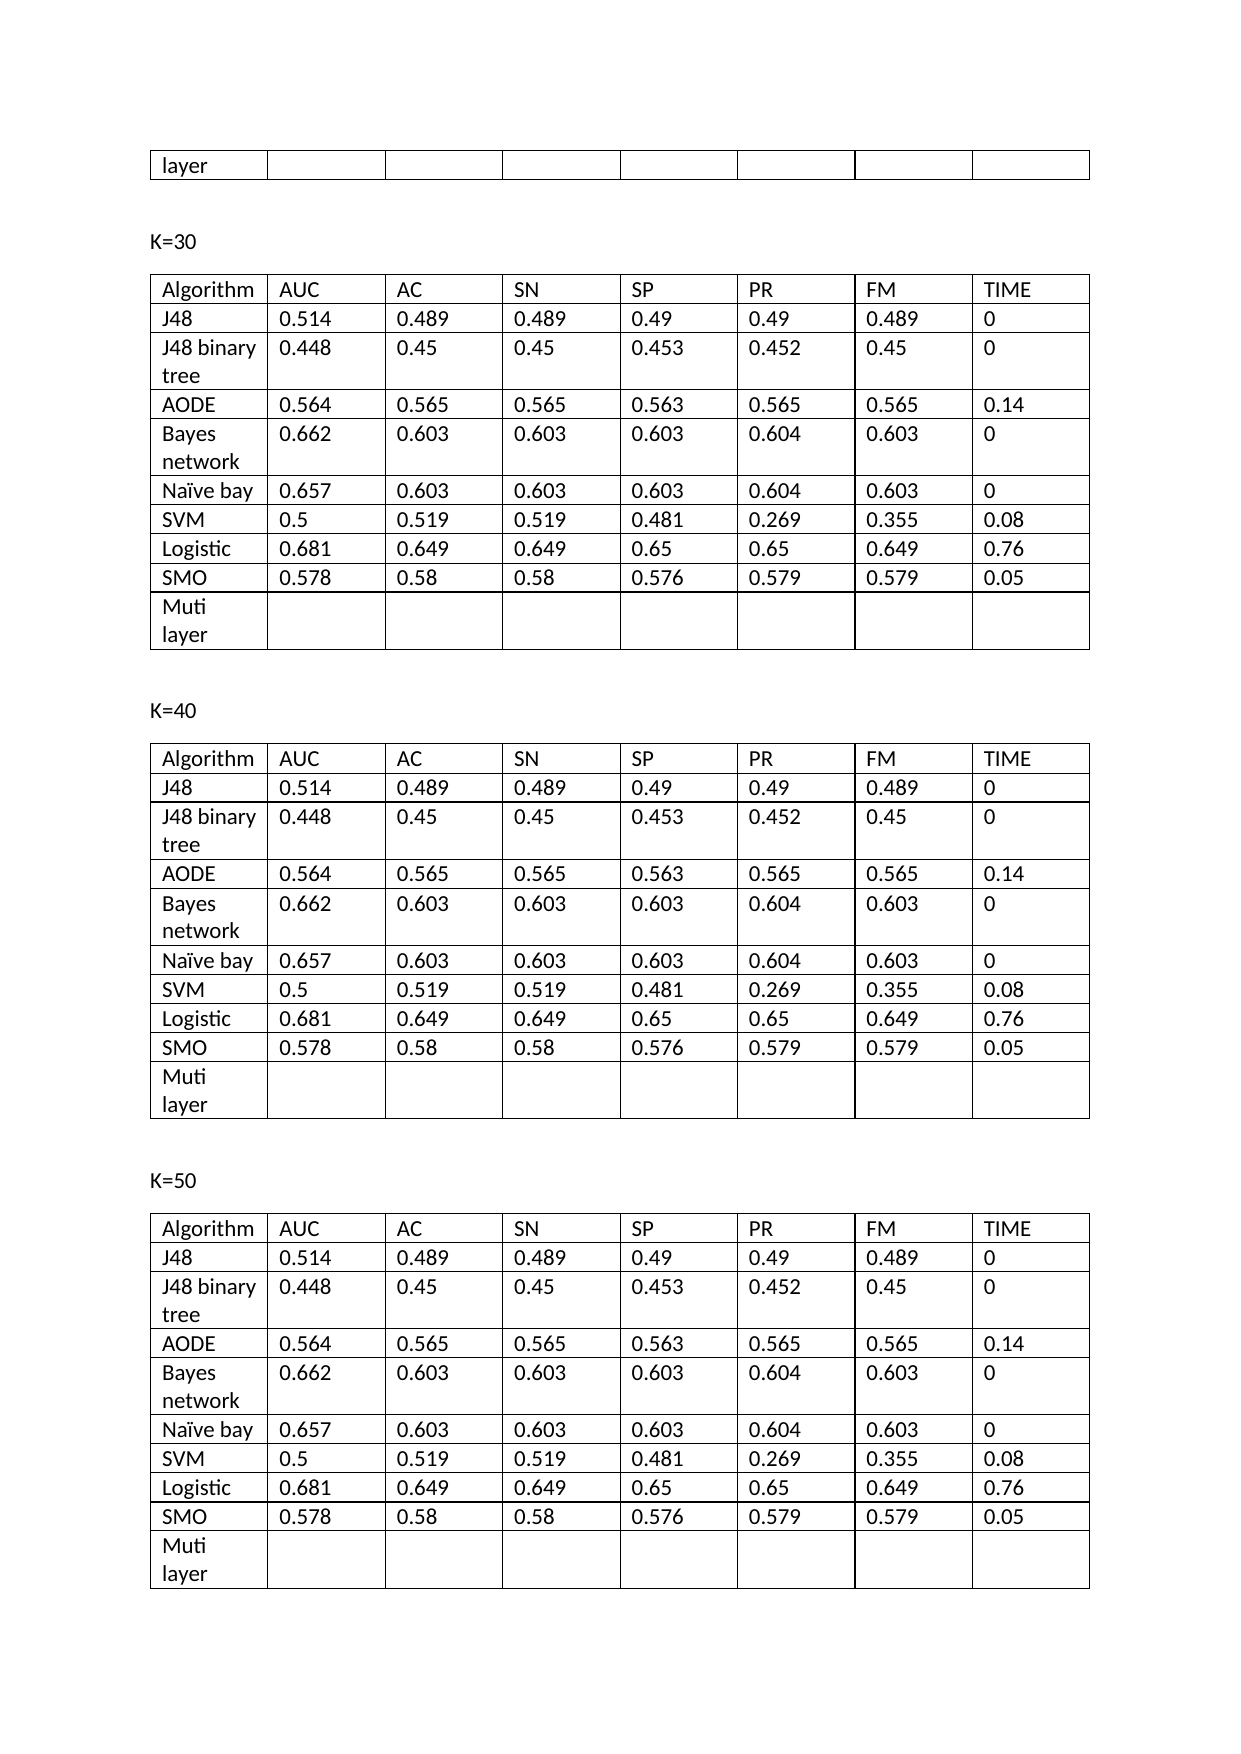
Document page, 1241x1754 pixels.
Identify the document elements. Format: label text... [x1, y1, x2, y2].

table_cell 0.603 [856, 889, 972, 945]
table_cell [268, 151, 385, 179]
table_header SN [503, 275, 620, 303]
table_cell 0.579 [738, 1033, 854, 1061]
table_header Algorithm [151, 1214, 267, 1242]
table_cell 0.603 [856, 1358, 972, 1414]
table_cell 0.14 [973, 860, 1089, 888]
table_cell 0.649 [386, 534, 502, 562]
table_cell 0.565 [738, 1329, 854, 1357]
table_cell 0.579 [738, 1503, 854, 1530]
table_cell 0.65 [621, 1004, 737, 1032]
table_cell Muti layer [151, 151, 267, 179]
table_header PR [738, 275, 854, 303]
table_cell 0.448 [268, 1272, 385, 1328]
table_cell 0.49 [621, 304, 737, 332]
table_cell 0.564 [268, 1329, 385, 1357]
table_cell 0.452 [738, 1272, 854, 1328]
table_cell 0.565 [386, 390, 502, 418]
table_cell 0.49 [621, 1243, 737, 1271]
table_cell SVM [151, 1444, 267, 1472]
table_cell 0.603 [386, 946, 502, 974]
table_cell 0.519 [503, 1444, 620, 1472]
table_cell 0 [973, 774, 1089, 801]
table_cell [503, 1531, 620, 1587]
table_cell 0.649 [856, 1004, 972, 1032]
table_cell Bayes network [151, 1358, 267, 1414]
table_cell 0.603 [856, 1415, 972, 1443]
table_cell 0.58 [386, 1503, 502, 1530]
table_cell 0.603 [503, 419, 620, 475]
table_cell 0 [973, 476, 1089, 504]
table_cell 0.662 [268, 889, 385, 945]
table_cell SMO [151, 564, 267, 591]
table_header SP [621, 1214, 737, 1242]
table_header AC [386, 1214, 502, 1242]
table_cell Muti layer [151, 593, 267, 648]
table_cell [856, 1062, 972, 1118]
table_cell 0.58 [503, 1503, 620, 1530]
table_cell 0.45 [386, 333, 502, 389]
table_cell 0.576 [621, 1503, 737, 1530]
table_cell 0.649 [503, 1004, 620, 1032]
table_cell AODE [151, 860, 267, 888]
table_cell 0.14 [973, 390, 1089, 418]
table_cell 0.603 [621, 1358, 737, 1414]
table_cell 0.576 [621, 564, 737, 591]
table_cell Muti layer [151, 1531, 267, 1587]
table_cell 0.603 [856, 419, 972, 475]
table_cell 0.08 [973, 1444, 1089, 1472]
table_cell 0.603 [386, 889, 502, 945]
table_cell 0.579 [856, 564, 972, 591]
table_cell 0.604 [738, 476, 854, 504]
table_cell 0.514 [268, 1243, 385, 1271]
table_cell 0.603 [386, 419, 502, 475]
table_cell 0.681 [268, 1473, 385, 1501]
table_cell 0.649 [856, 534, 972, 562]
table_cell 0.603 [856, 946, 972, 974]
table_cell 0.649 [386, 1004, 502, 1032]
table_cell 0.5 [268, 975, 385, 1003]
table_cell 0.45 [503, 803, 620, 858]
table_cell 0.604 [738, 1415, 854, 1443]
table_header SP [621, 744, 737, 772]
table_cell 0.45 [503, 1272, 620, 1328]
table_cell Naïve bay [151, 946, 267, 974]
table_cell 0.58 [503, 564, 620, 591]
table_cell 0.563 [621, 390, 737, 418]
table_cell 0.565 [856, 1329, 972, 1357]
table_cell [503, 151, 620, 179]
table_cell 0 [973, 1243, 1089, 1271]
table_cell 0.08 [973, 505, 1089, 533]
table_cell 0.563 [621, 860, 737, 888]
table_cell 0.657 [268, 476, 385, 504]
table_cell 0.45 [856, 803, 972, 858]
table_cell 0 [973, 1415, 1089, 1443]
table_cell 0.45 [386, 803, 502, 858]
table_cell 0.579 [856, 1033, 972, 1061]
table_cell J48 [151, 1243, 267, 1271]
table_cell [268, 1531, 385, 1587]
table_cell [856, 593, 972, 648]
table_cell 0.565 [386, 1329, 502, 1357]
table_cell 0 [973, 889, 1089, 945]
table_cell [738, 1531, 854, 1587]
table_cell 0.453 [621, 1272, 737, 1328]
table_cell 0.05 [973, 564, 1089, 591]
table_cell 0.578 [268, 564, 385, 591]
table_cell 0.519 [503, 505, 620, 533]
table_cell [386, 1531, 502, 1587]
table_cell 0.657 [268, 1415, 385, 1443]
table_cell Muti layer [151, 1062, 267, 1118]
table_cell 0.603 [503, 889, 620, 945]
table_cell 0.448 [268, 333, 385, 389]
table_header FM [856, 744, 972, 772]
table_cell 0.45 [856, 333, 972, 389]
table_cell 0.08 [973, 975, 1089, 1003]
table_cell [503, 593, 620, 648]
table_cell 0.58 [503, 1033, 620, 1061]
table_cell 0.578 [268, 1033, 385, 1061]
table_cell 0.681 [268, 534, 385, 562]
table_cell 0.514 [268, 304, 385, 332]
table_cell SMO [151, 1033, 267, 1061]
table_header TIME [973, 744, 1089, 772]
table_cell 0.489 [856, 774, 972, 801]
table_cell 0.603 [856, 476, 972, 504]
table_cell [973, 593, 1089, 648]
table_cell Logistic [151, 534, 267, 562]
table_cell 0.65 [621, 534, 737, 562]
table_cell 0.649 [503, 1473, 620, 1501]
table_cell 0.649 [856, 1473, 972, 1501]
table_header Algorithm [151, 275, 267, 303]
table_cell 0.565 [738, 390, 854, 418]
table_cell 0.564 [268, 390, 385, 418]
table_cell 0.603 [386, 1358, 502, 1414]
table_cell 0.448 [268, 803, 385, 858]
table_cell SMO [151, 1503, 267, 1530]
table_cell 0.681 [268, 1004, 385, 1032]
table_header PR [738, 744, 854, 772]
table_cell 0.452 [738, 803, 854, 858]
table_cell 0.5 [268, 1444, 385, 1472]
table_cell [503, 1062, 620, 1118]
table_cell [973, 1062, 1089, 1118]
table_cell 0.514 [268, 774, 385, 801]
table_cell 0.489 [856, 1243, 972, 1271]
table_cell 0.14 [973, 1329, 1089, 1357]
table_cell 0 [973, 946, 1089, 974]
table_cell [738, 593, 854, 648]
text K=50 [150, 1166, 1090, 1194]
table_cell 0 [973, 1272, 1089, 1328]
table_cell 0.604 [738, 1358, 854, 1414]
table_cell [621, 593, 737, 648]
table_cell 0.05 [973, 1503, 1089, 1530]
table_header FM [856, 275, 972, 303]
table_cell 0.603 [621, 476, 737, 504]
table_cell Bayes network [151, 419, 267, 475]
table_cell AODE [151, 1329, 267, 1357]
table_cell AODE [151, 390, 267, 418]
table_header PR [738, 1214, 854, 1242]
table_cell 0.579 [856, 1503, 972, 1530]
text K=40 [150, 696, 1090, 724]
table_cell 0 [973, 803, 1089, 858]
table_cell 0.603 [503, 476, 620, 504]
table_cell [738, 1062, 854, 1118]
table_header SP [621, 275, 737, 303]
table_cell 0.65 [738, 534, 854, 562]
table_cell 0.565 [503, 860, 620, 888]
table_cell 0.49 [738, 304, 854, 332]
table_cell 0.269 [738, 975, 854, 1003]
table_cell 0.49 [738, 1243, 854, 1271]
table_cell [738, 151, 854, 179]
table_cell [621, 151, 737, 179]
table_cell 0.519 [386, 975, 502, 1003]
table_cell 0.45 [386, 1272, 502, 1328]
table_cell 0.489 [503, 774, 620, 801]
table_cell J48 [151, 304, 267, 332]
table_header AUC [268, 1214, 385, 1242]
table_cell 0.603 [386, 476, 502, 504]
table_header AC [386, 275, 502, 303]
table_cell 0.5 [268, 505, 385, 533]
table_header SN [503, 744, 620, 772]
table_header FM [856, 1214, 972, 1242]
table_cell 0.76 [973, 534, 1089, 562]
table_header AUC [268, 275, 385, 303]
table_cell 0.604 [738, 889, 854, 945]
table_cell [856, 151, 972, 179]
table_cell 0.649 [386, 1473, 502, 1501]
table_cell 0.65 [738, 1473, 854, 1501]
table_cell 0.481 [621, 975, 737, 1003]
table_cell [621, 1531, 737, 1587]
table_cell [386, 593, 502, 648]
table_cell 0.662 [268, 1358, 385, 1414]
table_cell 0.481 [621, 505, 737, 533]
table_cell 0.603 [503, 1358, 620, 1414]
table_cell 0.519 [503, 975, 620, 1003]
table_cell J48 binary tree [151, 333, 267, 389]
table_header AC [386, 744, 502, 772]
table_cell 0.452 [738, 333, 854, 389]
table_cell J48 [151, 774, 267, 801]
table_cell 0.604 [738, 946, 854, 974]
table_cell 0 [973, 304, 1089, 332]
table_cell 0.604 [738, 419, 854, 475]
table_cell 0.603 [621, 946, 737, 974]
table_cell 0.649 [503, 534, 620, 562]
table_cell 0.481 [621, 1444, 737, 1472]
table_cell 0 [973, 1358, 1089, 1414]
table_cell 0.565 [856, 390, 972, 418]
table_cell [268, 1062, 385, 1118]
table_cell [386, 151, 502, 179]
table_cell 0.603 [621, 889, 737, 945]
table_cell 0.489 [386, 1243, 502, 1271]
table_cell 0.45 [503, 333, 620, 389]
table_cell [973, 1531, 1089, 1587]
table_cell 0.565 [856, 860, 972, 888]
table_cell 0.76 [973, 1004, 1089, 1032]
table_cell 0.65 [621, 1473, 737, 1501]
table_header SN [503, 1214, 620, 1242]
table_cell 0.355 [856, 975, 972, 1003]
table_cell 0.269 [738, 505, 854, 533]
table_cell [621, 1062, 737, 1118]
table_cell 0.65 [738, 1004, 854, 1032]
table_cell 0.58 [386, 564, 502, 591]
table_cell 0.05 [973, 1033, 1089, 1061]
table_cell Logistic [151, 1004, 267, 1032]
table_header TIME [973, 1214, 1089, 1242]
table_cell 0.45 [856, 1272, 972, 1328]
table_header TIME [973, 275, 1089, 303]
table_cell 0.603 [621, 1415, 737, 1443]
text K=30 [150, 227, 1090, 255]
table_cell 0 [973, 419, 1089, 475]
table_cell 0.453 [621, 333, 737, 389]
table_cell SVM [151, 975, 267, 1003]
table_cell 0.603 [386, 1415, 502, 1443]
table_cell 0.603 [503, 946, 620, 974]
table_cell 0.519 [386, 1444, 502, 1472]
table_cell 0.565 [738, 860, 854, 888]
table_cell SVM [151, 505, 267, 533]
table_cell [268, 593, 385, 648]
table_cell 0.489 [856, 304, 972, 332]
table_cell 0.489 [503, 1243, 620, 1271]
table_cell 0.355 [856, 1444, 972, 1472]
table_cell 0.576 [621, 1033, 737, 1061]
table_cell Naïve bay [151, 1415, 267, 1443]
table_cell 0.564 [268, 860, 385, 888]
table_cell 0 [973, 333, 1089, 389]
table_cell 0.489 [386, 304, 502, 332]
table_cell J48 binary tree [151, 803, 267, 858]
table_cell 0.603 [621, 419, 737, 475]
table_cell 0.58 [386, 1033, 502, 1061]
table_header Algorithm [151, 744, 267, 772]
table_cell Bayes network [151, 889, 267, 945]
table_cell 0.489 [503, 304, 620, 332]
table_cell 0.49 [621, 774, 737, 801]
table_cell 0.657 [268, 946, 385, 974]
table_cell 0.489 [386, 774, 502, 801]
table_cell J48 binary tree [151, 1272, 267, 1328]
table_cell 0.49 [738, 774, 854, 801]
table_cell 0.565 [503, 390, 620, 418]
table_cell 0.662 [268, 419, 385, 475]
table_cell 0.355 [856, 505, 972, 533]
table_cell Naïve bay [151, 476, 267, 504]
table_cell 0.563 [621, 1329, 737, 1357]
table_cell 0.519 [386, 505, 502, 533]
table_cell [386, 1062, 502, 1118]
table_cell 0.76 [973, 1473, 1089, 1501]
table_cell 0.565 [503, 1329, 620, 1357]
table_cell [973, 151, 1089, 179]
table_cell 0.565 [386, 860, 502, 888]
table_cell 0.269 [738, 1444, 854, 1472]
table_cell 0.578 [268, 1503, 385, 1530]
table_cell Logistic [151, 1473, 267, 1501]
table_cell 0.603 [503, 1415, 620, 1443]
table_cell [856, 1531, 972, 1587]
table_cell 0.579 [738, 564, 854, 591]
table_header AUC [268, 744, 385, 772]
table_cell 0.453 [621, 803, 737, 858]
